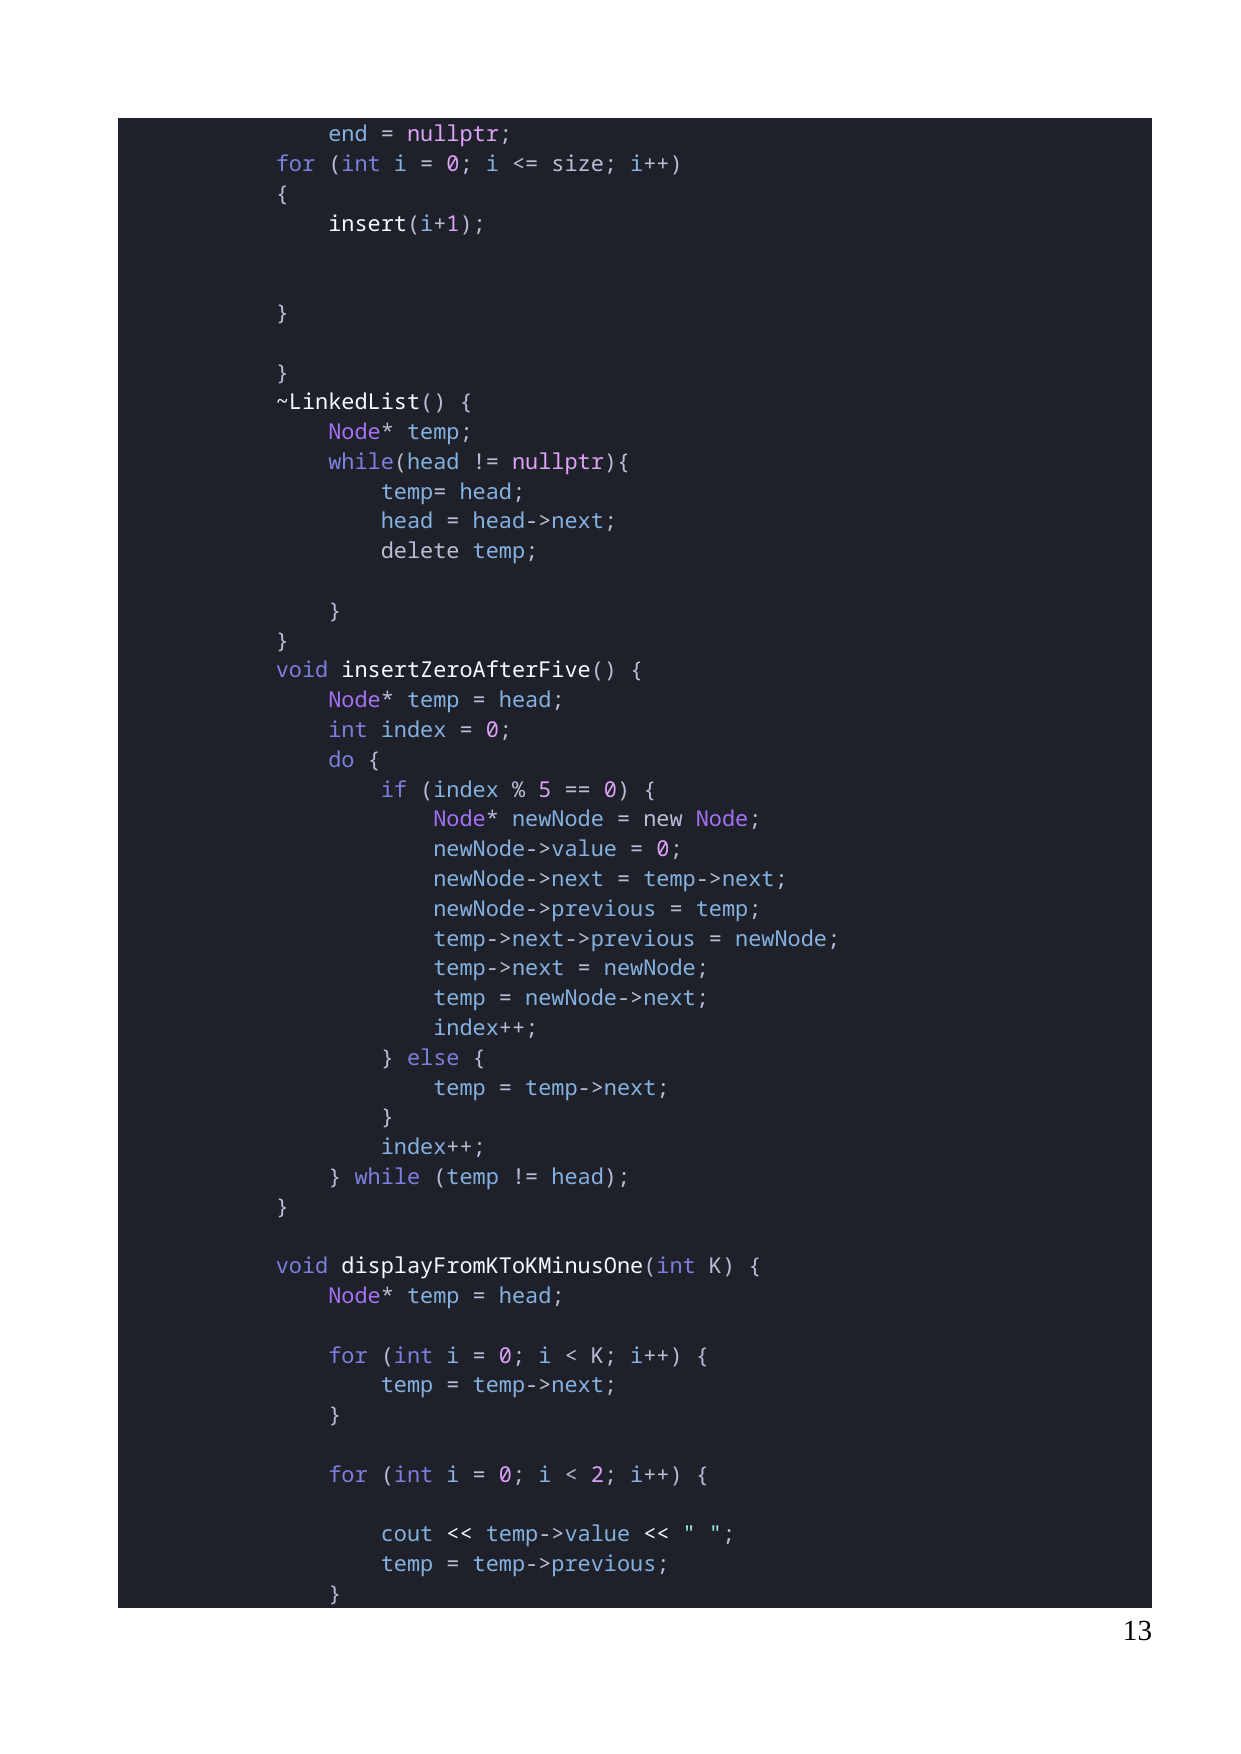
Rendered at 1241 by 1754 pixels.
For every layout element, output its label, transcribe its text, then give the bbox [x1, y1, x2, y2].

text newNode->value = 0; [118, 833, 1152, 863]
text newNode->previous = temp; [118, 893, 1152, 922]
text temp= head; [118, 476, 1152, 505]
text } [118, 1101, 1152, 1131]
text } [118, 297, 1152, 327]
text { [118, 178, 1152, 207]
text } else { [118, 1042, 1152, 1071]
text void displayFromKToKMinusOne(int K) { [118, 1250, 1152, 1280]
text head = head->next; [118, 505, 1152, 535]
text newNode->next = temp->next; [118, 863, 1152, 893]
text temp = temp->previous; [118, 1548, 1152, 1578]
text end = nullptr; [118, 118, 1152, 148]
text Node* temp = head; [118, 1280, 1152, 1310]
text index++; [118, 1012, 1152, 1042]
text ~LinkedList() { [118, 386, 1152, 416]
text Node* newNode = new Node; [118, 803, 1152, 833]
text Node* temp = head; [118, 684, 1152, 714]
text } [118, 356, 1152, 386]
text } while (temp != head); [118, 1161, 1152, 1191]
text insert(i+1); [118, 207, 1152, 237]
text } [118, 1399, 1152, 1429]
text if (index % 5 == 0) { [118, 773, 1152, 803]
text temp->next->previous = newNode; [118, 922, 1152, 952]
text } [118, 624, 1152, 654]
text temp->next = newNode; [118, 952, 1152, 982]
text index++; [118, 1131, 1152, 1161]
text for (int i = 0; i <= size; i++) [118, 148, 1152, 178]
text for (int i = 0; i < K; i++) { [118, 1339, 1152, 1369]
text } [118, 1191, 1152, 1220]
text while(head != nullptr){ [118, 446, 1152, 476]
text cout << temp->value << " "; [118, 1518, 1152, 1548]
text for (int i = 0; i < 2; i++) { [118, 1459, 1152, 1488]
text Node* temp; [118, 416, 1152, 446]
text void insertZeroAfterFive() { [118, 654, 1152, 684]
text int index = 0; [118, 714, 1152, 744]
text temp = temp->next; [118, 1369, 1152, 1399]
text } [118, 595, 1152, 624]
text do { [118, 744, 1152, 773]
text temp = temp->next; [118, 1071, 1152, 1101]
text } [118, 1578, 1152, 1608]
text delete temp; [118, 535, 1152, 565]
text temp = newNode->next; [118, 982, 1152, 1012]
